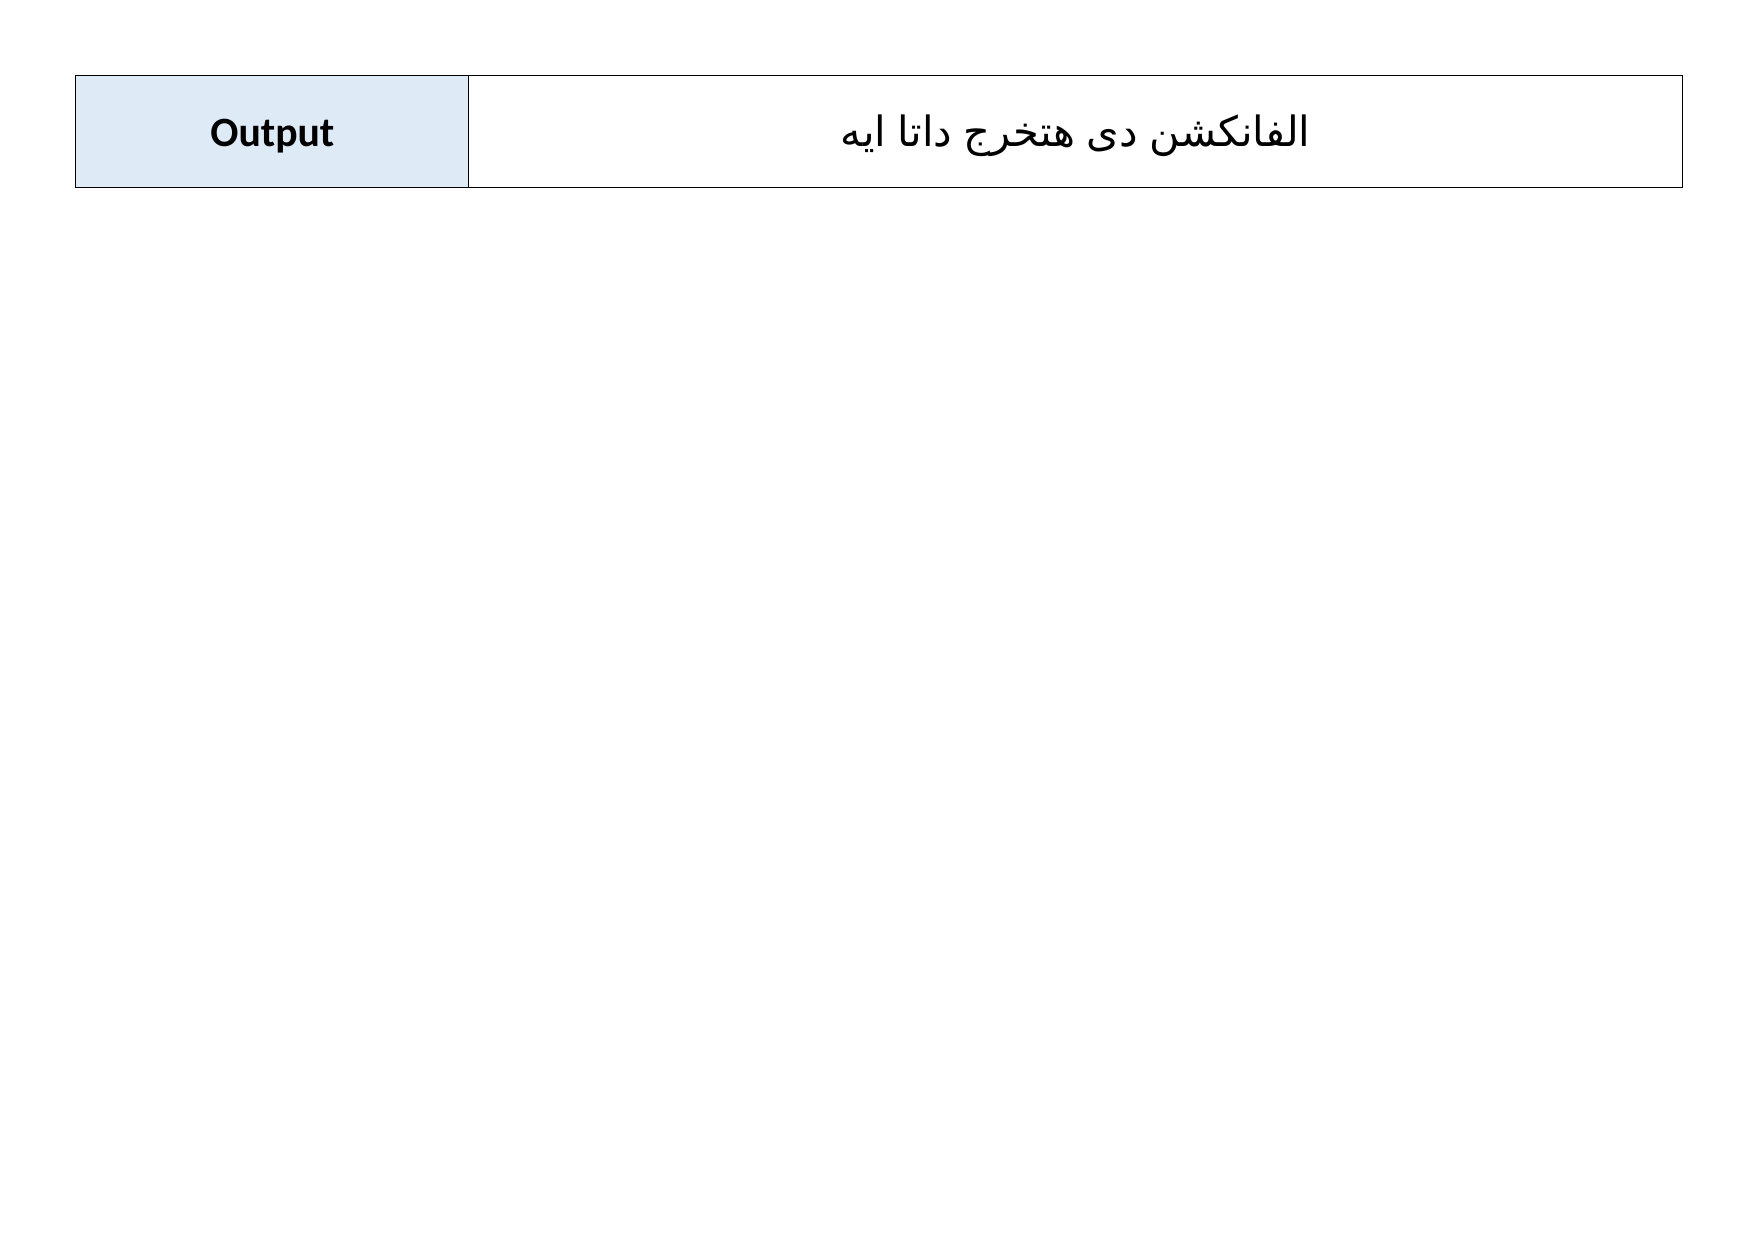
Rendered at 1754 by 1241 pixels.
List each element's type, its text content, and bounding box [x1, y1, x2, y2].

table_cell الفانكشن دى هتخرج داتا ايه [469, 76, 1682, 187]
table_cell Output [76, 76, 468, 187]
